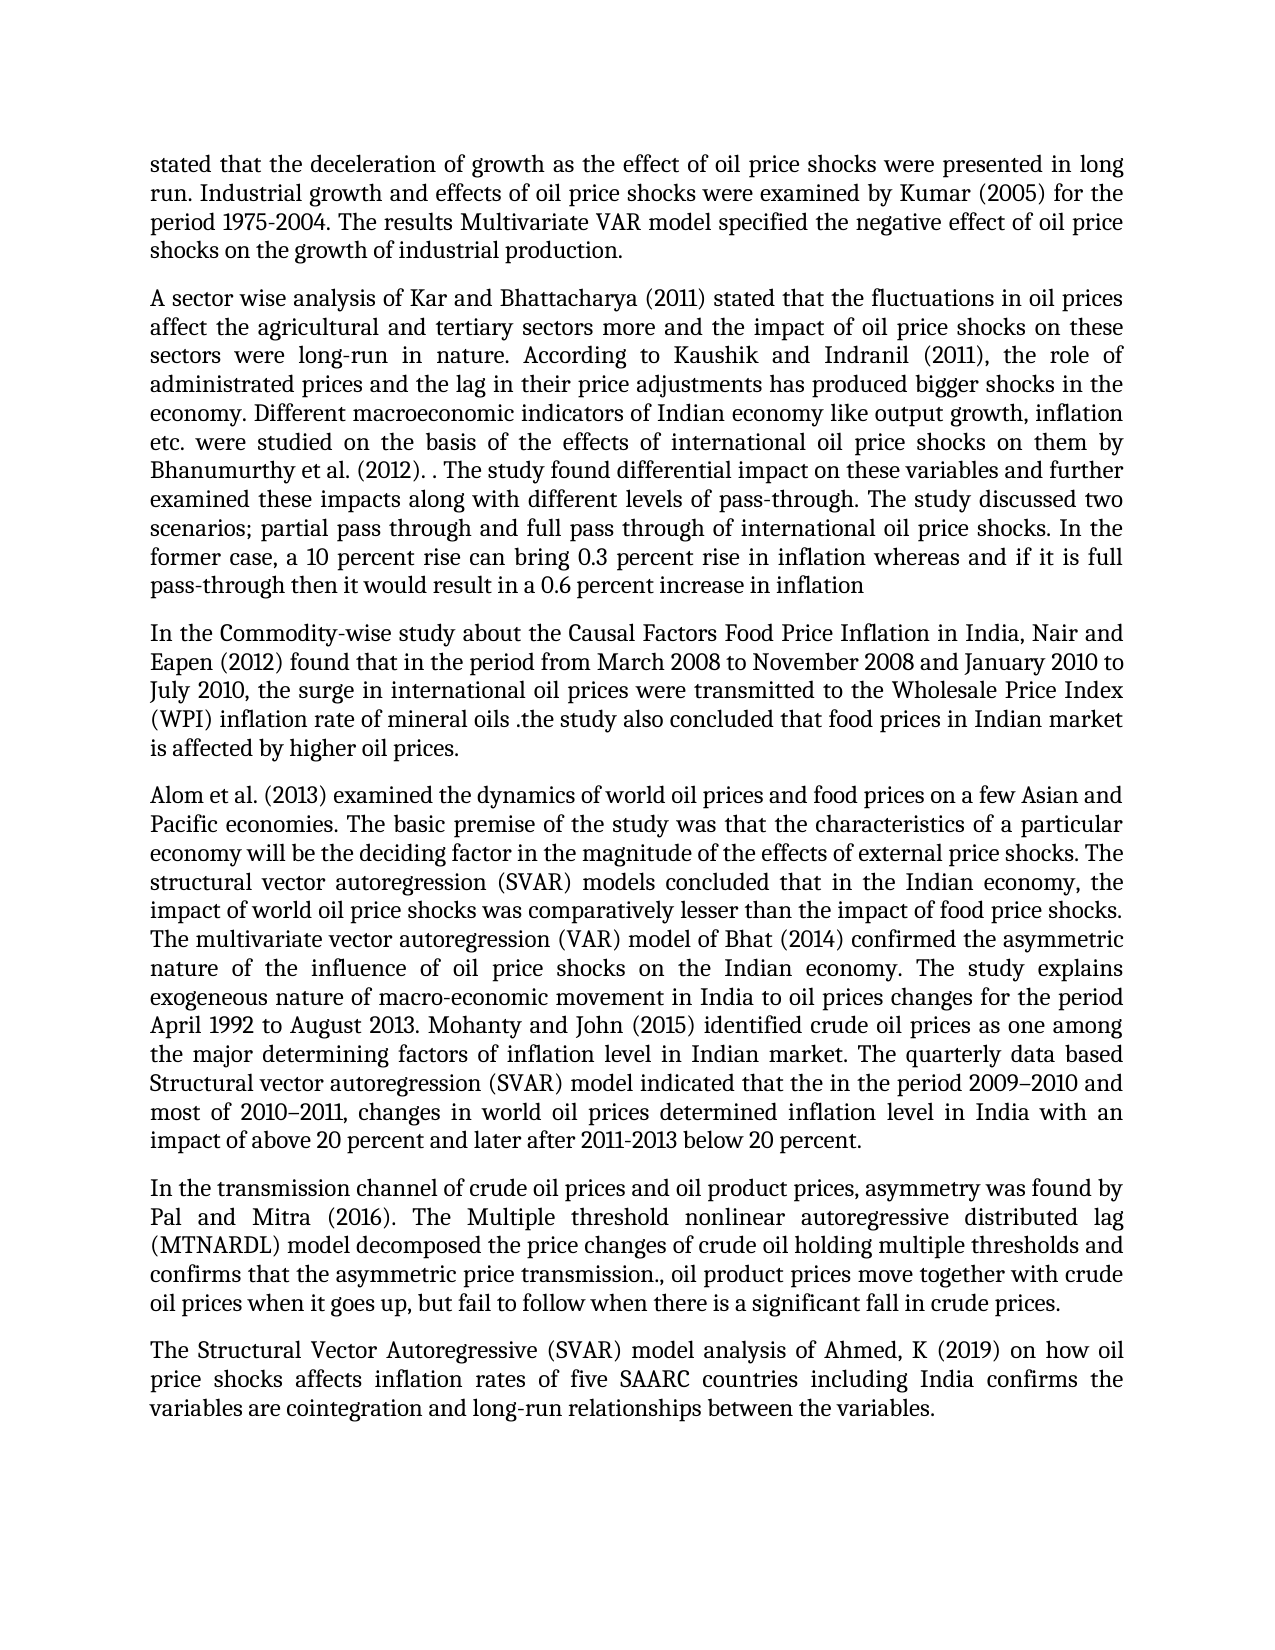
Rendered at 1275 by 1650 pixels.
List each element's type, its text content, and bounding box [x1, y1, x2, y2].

text The Structural Vector Autoregressive (SVAR) model analysis of Ahmed, K (2019) on how oil price shocks affects inflation rates of five SAARC countries including India confirms the variables are cointegration and long-run relationships between the variables. [150, 1336, 1125, 1422]
text Alom et al. (2013) examined the dynamics of world oil prices and food prices on a few Asian and Pacific economies. The basic premise of the study was that the characteristics of a particular economy will be the deciding factor in the magnitude of the effects of external price shocks. The structural vector autoregression (SVAR) models concluded that in the Indian economy, the impact of world oil price shocks was comparatively lesser than the impact of food price shocks. The multivariate vector autoregression (VAR) model of Bhat (2014) confirmed the asymmetric nature of the influence of oil price shocks on the Indian economy. The study explains exogeneous nature of macro-economic movement in India to oil prices changes for the period April 1992 to August 2013. Mohanty and John (2015) identified crude oil prices as one among the major determining factors of inflation level in Indian market. The quarterly data based Structural vector autoregression (SVAR) model indicated that the in the period 2009–2010 and most of 2010–2011, changes in world oil prices determined inflation level in India with an impact of above 20 percent and later after 2011-2013 below 20 percent. [150, 781, 1125, 1155]
text A sector wise analysis of Kar and Bhattacharya (2011) stated that the fluctuations in oil prices affect the agricultural and tertiary sectors more and the impact of oil price shocks on these sectors were long-run in nature. According to Kaushik and Indranil (2011), the role of administrated prices and the lag in their price adjustments has produced bigger shocks in the economy. Different macroeconomic indicators of Indian economy like output growth, inflation etc. were studied on the basis of the effects of international oil price shocks on them by Bhanumurthy et al. (2012). . The study found differential impact on these variables and further examined these impacts along with different levels of pass-through. The study discussed two scenarios; partial pass through and full pass through of international oil price shocks. In the former case, a 10 percent rise can bring 0.3 percent rise in inflation whereas and if it is full pass-through then it would result in a 0.6 percent increase in inflation [150, 284, 1125, 600]
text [150, 150, 1125, 265]
text In the Commodity-wise study about the Causal Factors Food Price Inflation in India, Nair and Eapen (2012) found that in the period from March 2008 to November 2008 and January 2010 to July 2010, the surge in international oil prices were transmitted to the Wholesale Price Index (WPI) inflation rate of mineral oils .the study also concluded that food prices in Indian market is affected by higher oil prices. [150, 619, 1125, 762]
text In the transmission channel of crude oil prices and oil product prices, asymmetry was found by Pal and Mitra (2016). The Multiple threshold nonlinear autoregressive distributed lag (MTNARDL) model decomposed the price changes of crude oil holding multiple thresholds and confirms that the asymmetric price transmission., oil product prices move together with crude oil prices when it goes up, but fail to follow when there is a significant fall in crude prices. [150, 1174, 1125, 1317]
